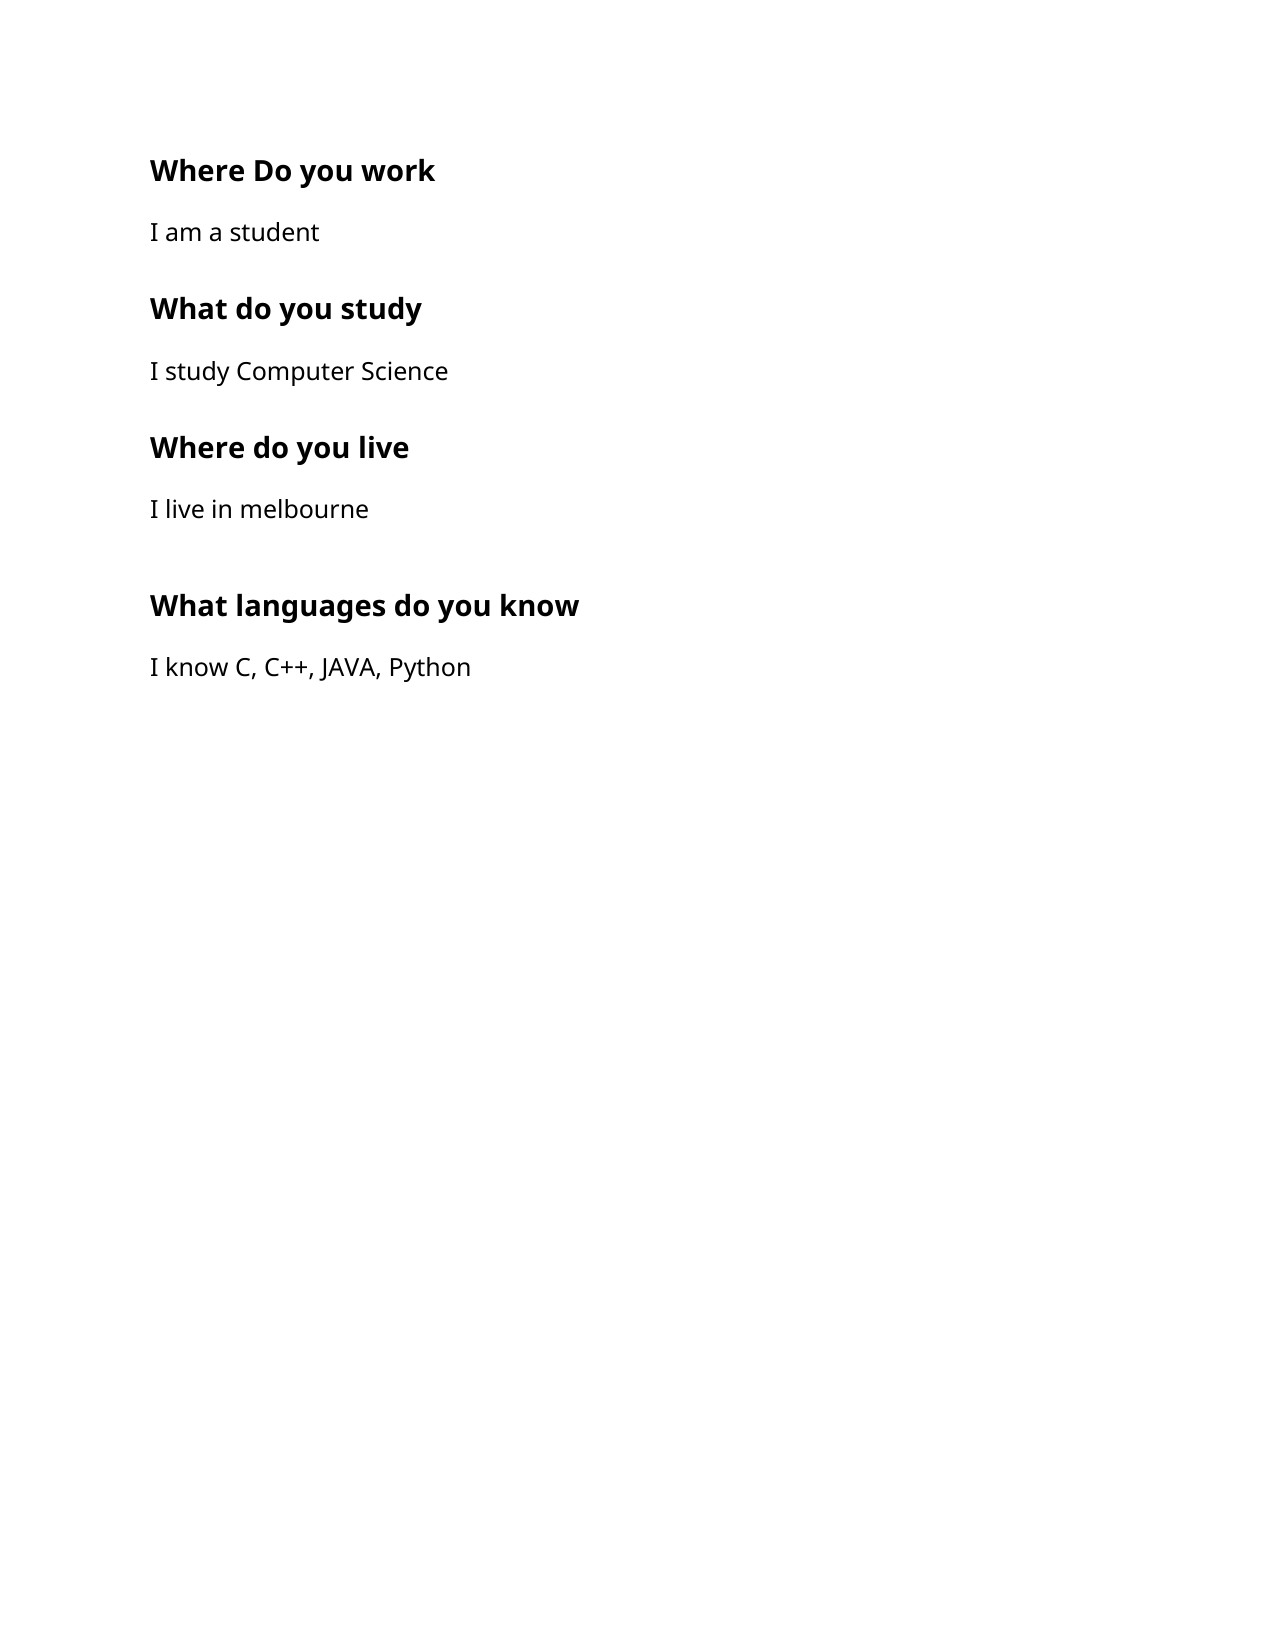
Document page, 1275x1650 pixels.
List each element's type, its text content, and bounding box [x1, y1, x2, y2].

text Where do you live [150, 427, 1125, 467]
text I know C, C++, JAVA, Python [150, 650, 1125, 684]
text I live in melbourne [150, 492, 1125, 526]
text I am a student [150, 215, 1125, 249]
text Where Do you work [150, 150, 1125, 190]
text What languages do you know [150, 585, 1125, 625]
text I study Computer Science [150, 353, 1125, 387]
text What do you study [150, 288, 1125, 328]
